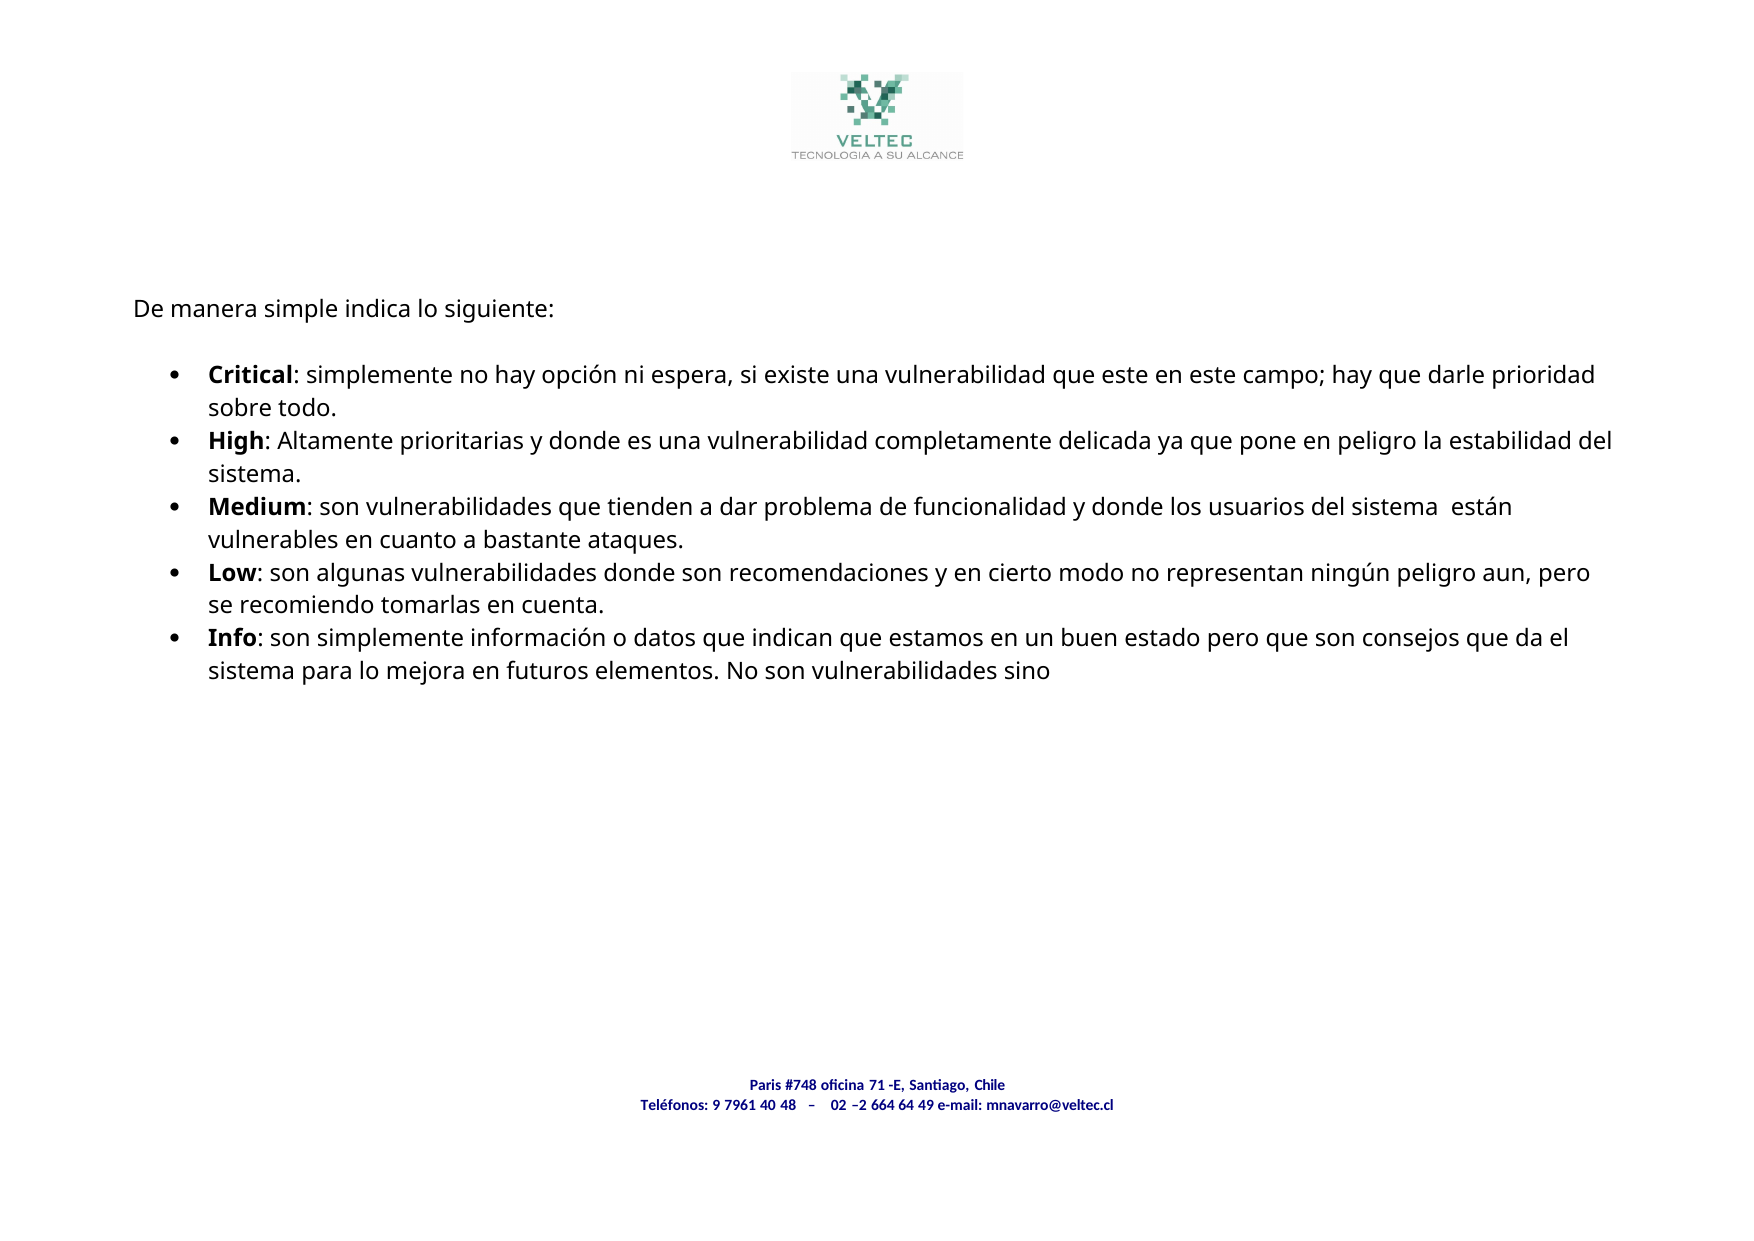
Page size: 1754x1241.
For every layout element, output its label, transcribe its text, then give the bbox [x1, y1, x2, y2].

list Low: son algunas vulnerabilidades donde son recomendaciones y en cierto modo no representan ningún peligro aun, pero se recomiendo tomarlas en cuenta. [170, 555, 1621, 621]
list Info: son simplemente información o datos que indican que estamos en un buen estado pero que son consejos que da el sistema para lo mejora en futuros elementos. No son vulnerabilidades sino [170, 621, 1621, 687]
list Medium: son vulnerabilidades que tienden a dar problema de funcionalidad y donde los usuarios del sistema están vulnerables en cuanto a bastante ataques. [170, 489, 1621, 555]
list High: Altamente prioritarias y donde es una vulnerabilidad completamente delicada ya que pone en peligro la estabilidad del sistema. [170, 424, 1621, 489]
text De manera simple indica lo siguiente: [133, 292, 1621, 325]
list Critical: simplemente no hay opción ni espera, si existe una vulnerabilidad que este en este campo; hay que darle prioridad sobre todo. [170, 358, 1621, 423]
picture [791, 72, 964, 161]
